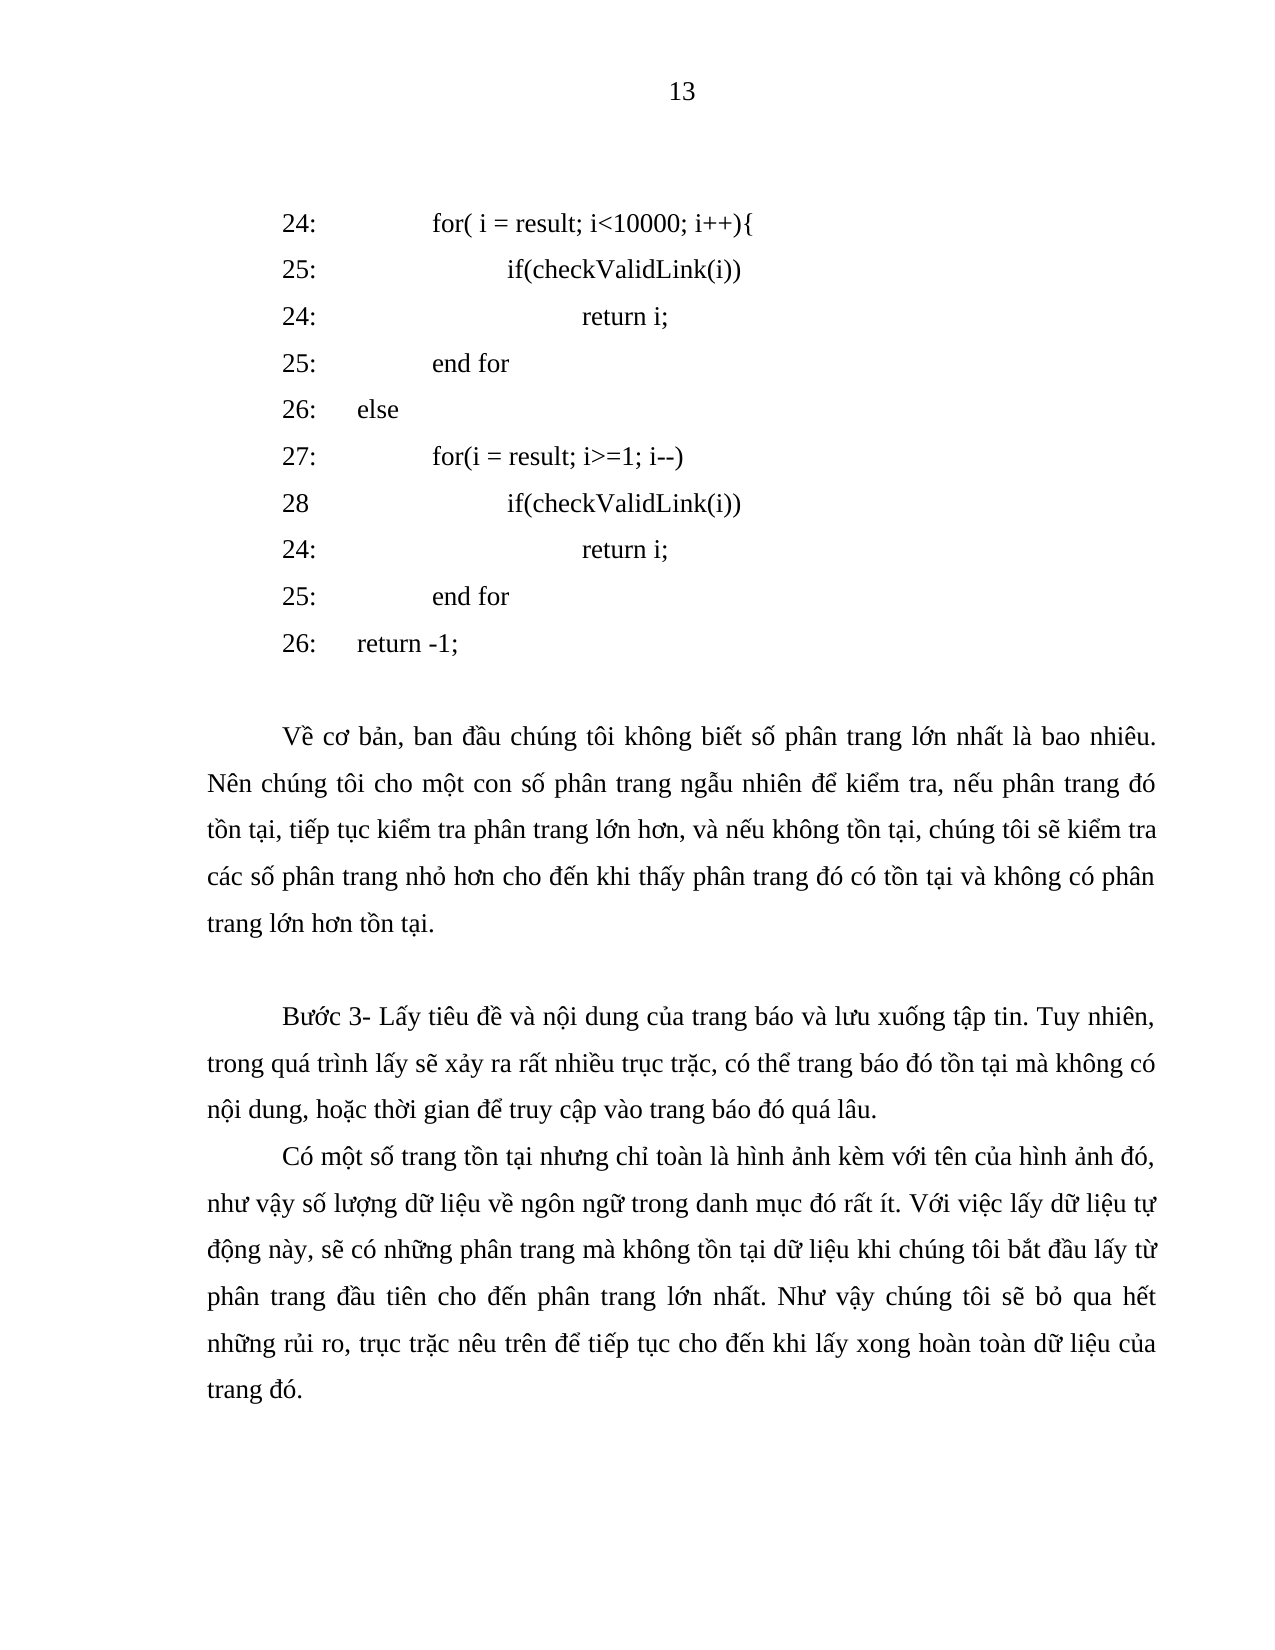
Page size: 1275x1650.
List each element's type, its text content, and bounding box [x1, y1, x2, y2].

text 27: for(i = result; i>=1; i--) [207, 440, 1157, 471]
text Có một số trang tồn tại nhưng chỉ toàn là hình ảnh kèm với tên của hình ảnh đó, như vậy số lượng dữ liệu về ngôn ngữ trong danh mục đó rất ít. Với việc lấy dữ liệu tự động này, sẽ có những phân trang mà không tồn tại dữ liệu khi chúng tôi bắt đầu lấy từ phân trang đầu tiên cho đến phân trang lớn nhất. Như vậy chúng tôi sẽ bỏ qua hết những rủi ro, trục trặc nêu trên để tiếp tục cho đến khi lấy xong hoàn toàn dữ liệu của trang đó. [207, 1140, 1157, 1404]
text Bước 3- Lấy tiêu đề và nội dung của trang báo và lưu xuống tập tin. Tuy nhiên, trong quá trình lấy sẽ xảy ra rất nhiều trục trặc, có thể trang báo đó tồn tại mà không có nội dung, hoặc thời gian để truy cập vào trang báo đó quá lâu. [207, 1000, 1157, 1124]
text 28 if(checkValidLink(i)) [207, 487, 1157, 518]
text Về cơ bản, ban đầu chúng tôi không biết số phân trang lớn nhất là bao nhiêu. Nên chúng tôi cho một con số phân trang ngẫu nhiên để kiểm tra, nếu phân trang đó tồn tại, tiếp tục kiểm tra phân trang lớn hơn, và nếu không tồn tại, chúng tôi sẽ kiểm tra các số phân trang nhỏ hơn cho đến khi thấy phân trang đó có tồn tại và không có phân trang lớn hơn tồn tại. [207, 720, 1157, 938]
text 24: return i; [207, 300, 1157, 331]
text 25: if(checkValidLink(i)) [207, 253, 1157, 284]
text 24: for( i = result; i<10000; i++){ [207, 207, 1157, 238]
text 25: end for [207, 580, 1157, 611]
text 26: return -1; [207, 627, 1157, 658]
text 25: end for [207, 347, 1157, 378]
text 24: return i; [207, 533, 1157, 564]
text 26: else [207, 393, 1157, 424]
